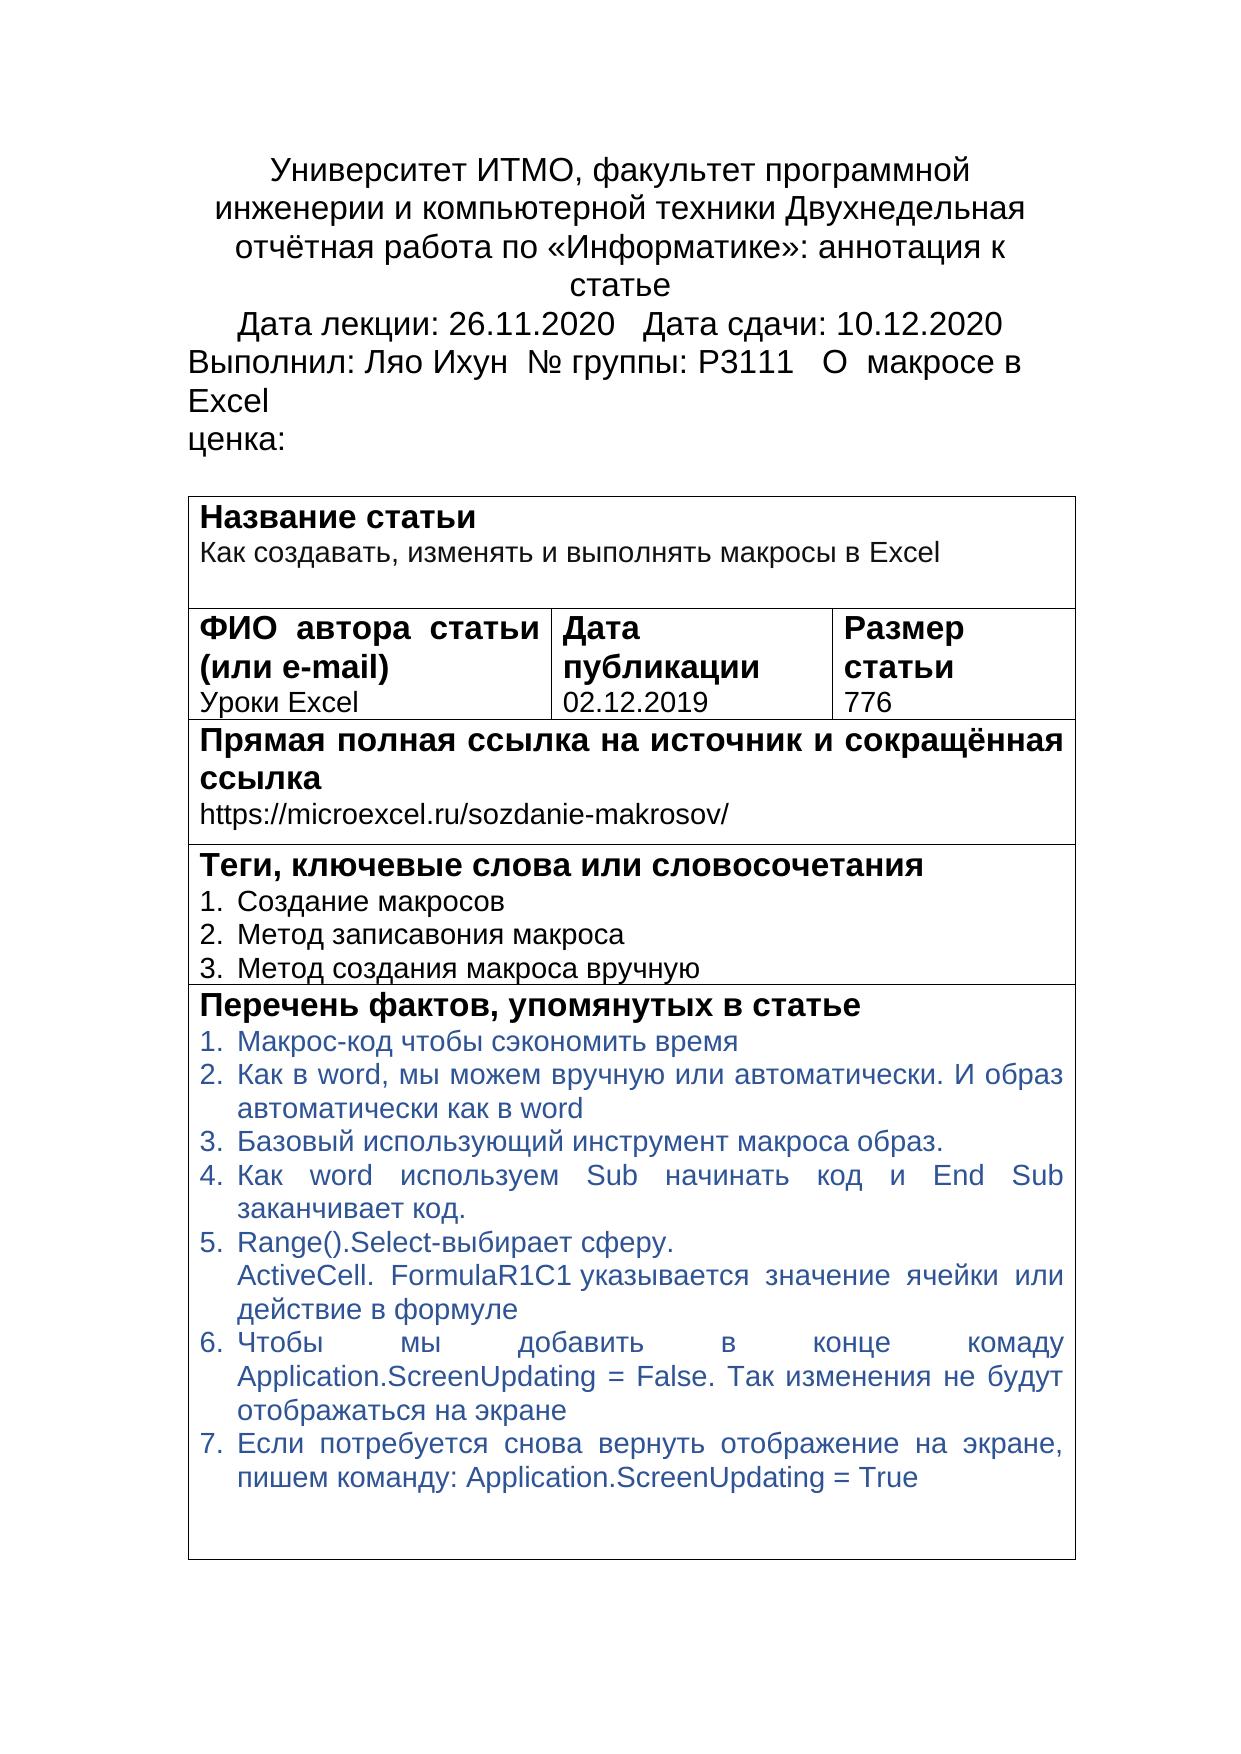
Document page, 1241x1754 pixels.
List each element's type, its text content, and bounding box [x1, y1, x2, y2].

table_header Название статьи Как создавать, изменять и выполнять макросы в Excel [189, 497, 1075, 607]
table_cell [189, 985, 1075, 1559]
table_cell Размер статьи 776 [833, 609, 1075, 719]
text Выполнил: Ляо Ихун № группы: P3111 O макросе в Excel [187, 342, 1053, 419]
text Дата лекции: 26.11.2020 Дата сдачи: 10.12.2020 [187, 304, 1053, 342]
text Университет ИТМО, факультет программной инженерии и компьютерной техники Двухнедельная отчётная работа по «Информатике»: аннотация к статье [187, 150, 1053, 304]
table_cell Прямая полная ссылка на источник и сокращённая ссылка https://microexcel.ru/sozdanie-makrosov/ [189, 720, 1075, 844]
table_cell Дата публикации 02.12.2019 [552, 609, 832, 719]
table_cell Теги, ключевые слова или словосочетания Создание макросов Метод записавония макроса Метод создания макроса вручную [189, 845, 1075, 984]
text ценка: [187, 419, 1053, 457]
table_cell ФИО автора статьи (или e-mail) Уроки Excel [189, 609, 551, 719]
